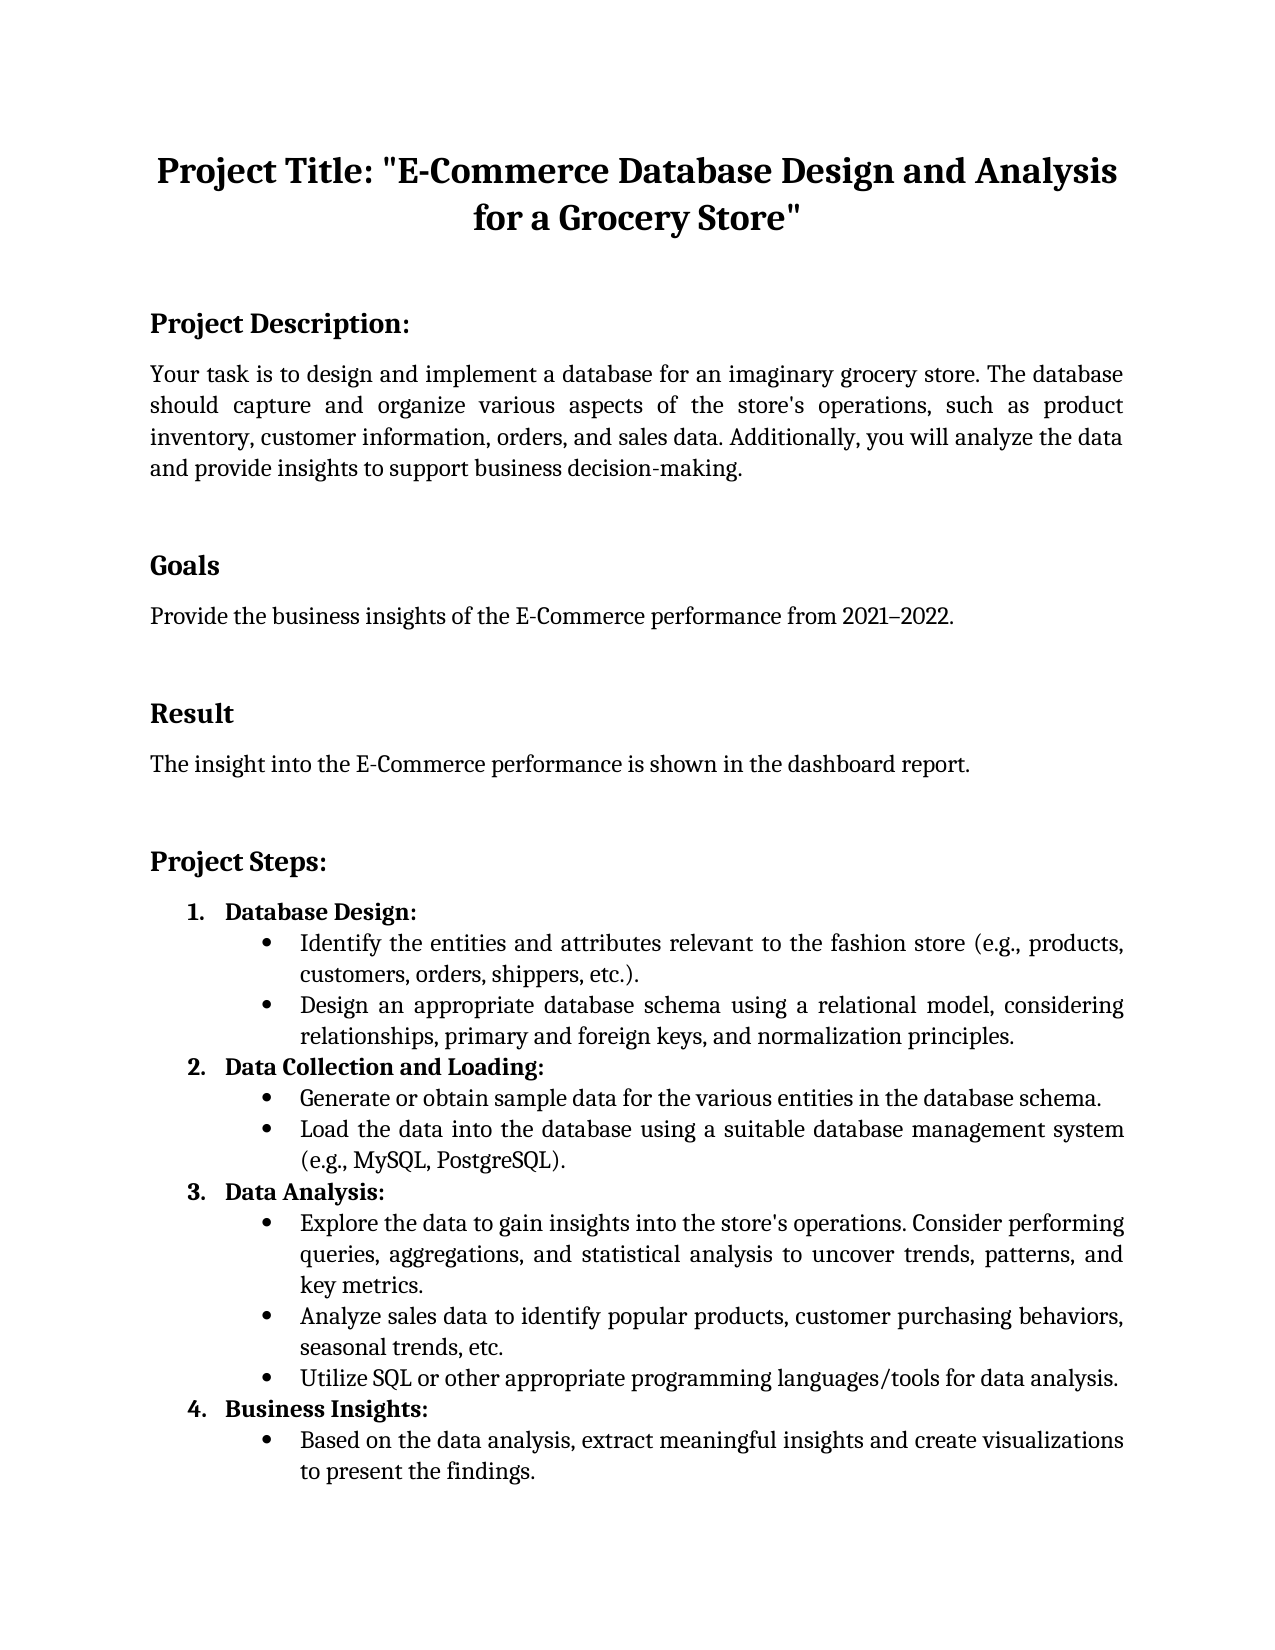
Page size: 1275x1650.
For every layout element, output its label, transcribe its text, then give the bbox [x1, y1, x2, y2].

text Provide the business insights of the E-Commerce performance from 2021–2022. [150, 602, 1125, 630]
text Project Description: [150, 307, 1125, 341]
text Your task is to design and implement a database for an imaginary grocery store. The database should capture and organize various aspects of the store's operations, such as product inventory, customer information, orders, and sales data. Additionally, you will analyze the data and provide insights to support business decision-making. [150, 360, 1125, 482]
text Project Title: "E-Commerce Database Design and Analysis for a Grocery Store" [150, 150, 1125, 240]
list Based on the data analysis, extract meaningful insights and create visualizations to present the findings. [262, 1426, 1125, 1486]
list Analyze sales data to identify popular products, customer purchasing behaviors, seasonal trends, etc. [262, 1302, 1125, 1361]
text The insight into the E-Commerce performance is shown in the dashboard report. [150, 750, 1125, 779]
list Explore the data to gain insights into the store's operations. Consider performing queries, aggregations, and statistical analysis to uncover trends, patterns, and key metrics. [262, 1208, 1125, 1299]
list Data Analysis: [187, 1177, 1125, 1206]
text Result [150, 697, 1125, 731]
list Generate or obtain sample data for the various entities in the database schema. [262, 1084, 1125, 1113]
list Design an appropriate database schema using a relational model, considering relationships, primary and foreign keys, and normalization principles. [262, 991, 1125, 1051]
list Utilize SQL or other appropriate programming languages/tools for data analysis. [262, 1364, 1125, 1392]
list Data Collection and Loading: [187, 1053, 1125, 1082]
text Goals [150, 549, 1125, 582]
list Load the data into the database using a suitable database management system (e.g., MySQL, PostgreSQL). [262, 1115, 1125, 1175]
list Database Design: [187, 898, 1125, 927]
list Business Insights: [187, 1395, 1125, 1423]
list Identify the entities and attributes relevant to the fashion store (e.g., products, customers, orders, shippers, etc.). [262, 929, 1125, 989]
text Project Steps: [150, 845, 1125, 879]
